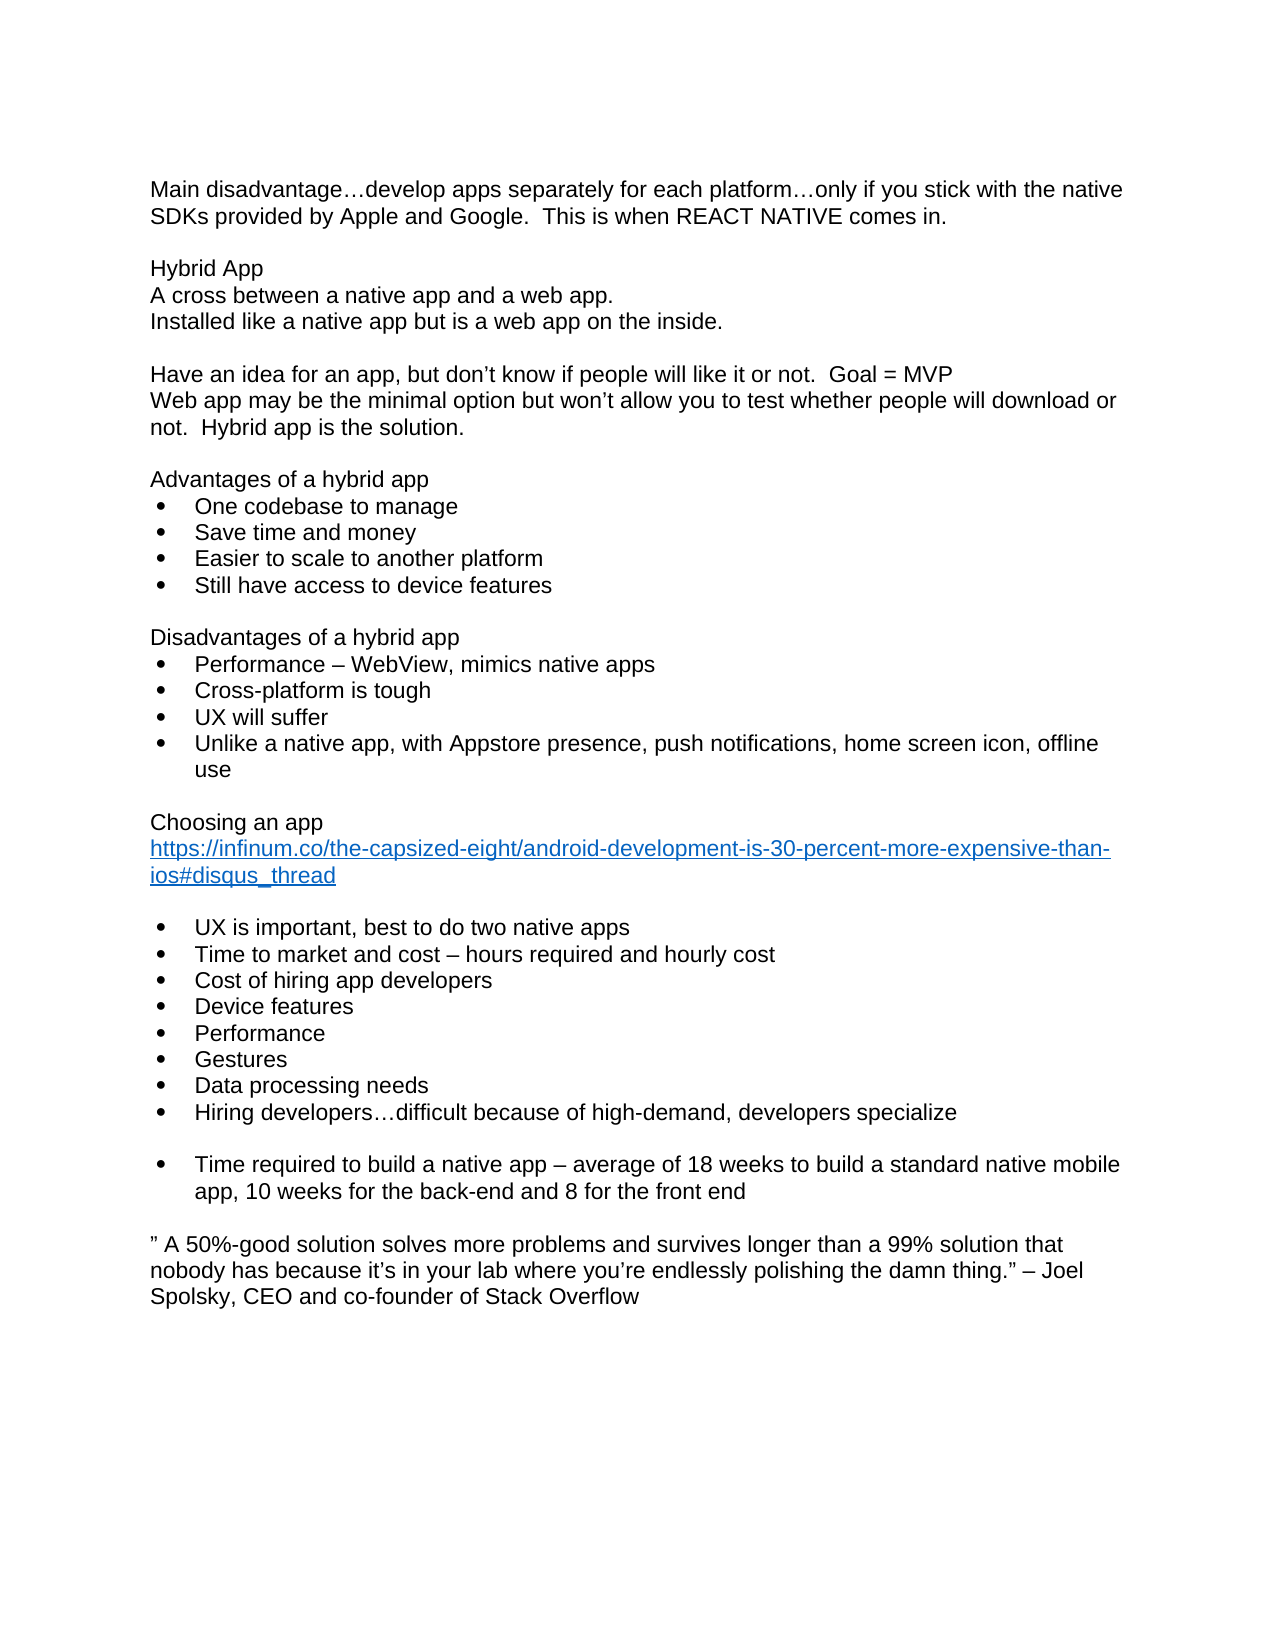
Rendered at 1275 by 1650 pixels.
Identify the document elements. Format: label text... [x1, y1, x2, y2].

text Web app may be the minimal option but won’t allow you to test whether people will download or not. Hybrid app is the solution. [150, 387, 1125, 440]
text Installed like a native app but is a web app on the inside. [150, 308, 1125, 334]
text Choosing an app [150, 809, 1125, 835]
list Data processing needs [157, 1072, 1125, 1099]
text Have an idea for an app, but don’t know if people will like it or not. Goal = MVP [150, 361, 1125, 387]
list Time to market and cost – hours required and hourly cost [157, 941, 1125, 967]
list UX will suffer [157, 703, 1125, 730]
list Performance – WebView, mimics native apps [157, 651, 1125, 677]
text Advantages of a hybrid app [150, 466, 1125, 493]
list Easier to scale to another platform [157, 545, 1125, 572]
list Device features [157, 993, 1125, 1020]
list Cost of hiring app developers [157, 967, 1125, 993]
text https://infinum.co/the-capsized-eight/android-development-is-30-percent-more-expensive-than-ios#disqus_thread [150, 835, 1125, 888]
list Save time and money [157, 519, 1125, 545]
list One codebase to manage [157, 493, 1125, 519]
list Hiring developers…difficult because of high-demand, developers specialize [157, 1099, 1125, 1125]
text Disadvantages of a hybrid app [150, 624, 1125, 651]
list Cross-platform is tough [157, 677, 1125, 703]
text Hybrid App [150, 255, 1125, 282]
list Time required to build a native app – average of 18 weeks to build a standard native mobile app, 10 weeks for the back-end and 8 for the front end [157, 1151, 1125, 1204]
text A cross between a native app and a web app. [150, 282, 1125, 308]
list Unlike a native app, with Appstore presence, push notifications, home screen icon, offline use [157, 730, 1125, 782]
list UX is important, best to do two native apps [157, 914, 1125, 941]
list Performance [157, 1020, 1125, 1046]
list Still have access to device features [157, 572, 1125, 598]
list Gestures [157, 1046, 1125, 1072]
text ” A 50%-good solution solves more problems and survives longer than a 99% solution that nobody has because it’s in your lab where you’re endlessly polishing the damn thing.” – Joel Spolsky, CEO and co-founder of Stack Overflow [150, 1231, 1125, 1309]
text Main disadvantage…develop apps separately for each platform…only if you stick with the native SDKs provided by Apple and Google. This is when REACT NATIVE comes in. [150, 176, 1125, 229]
